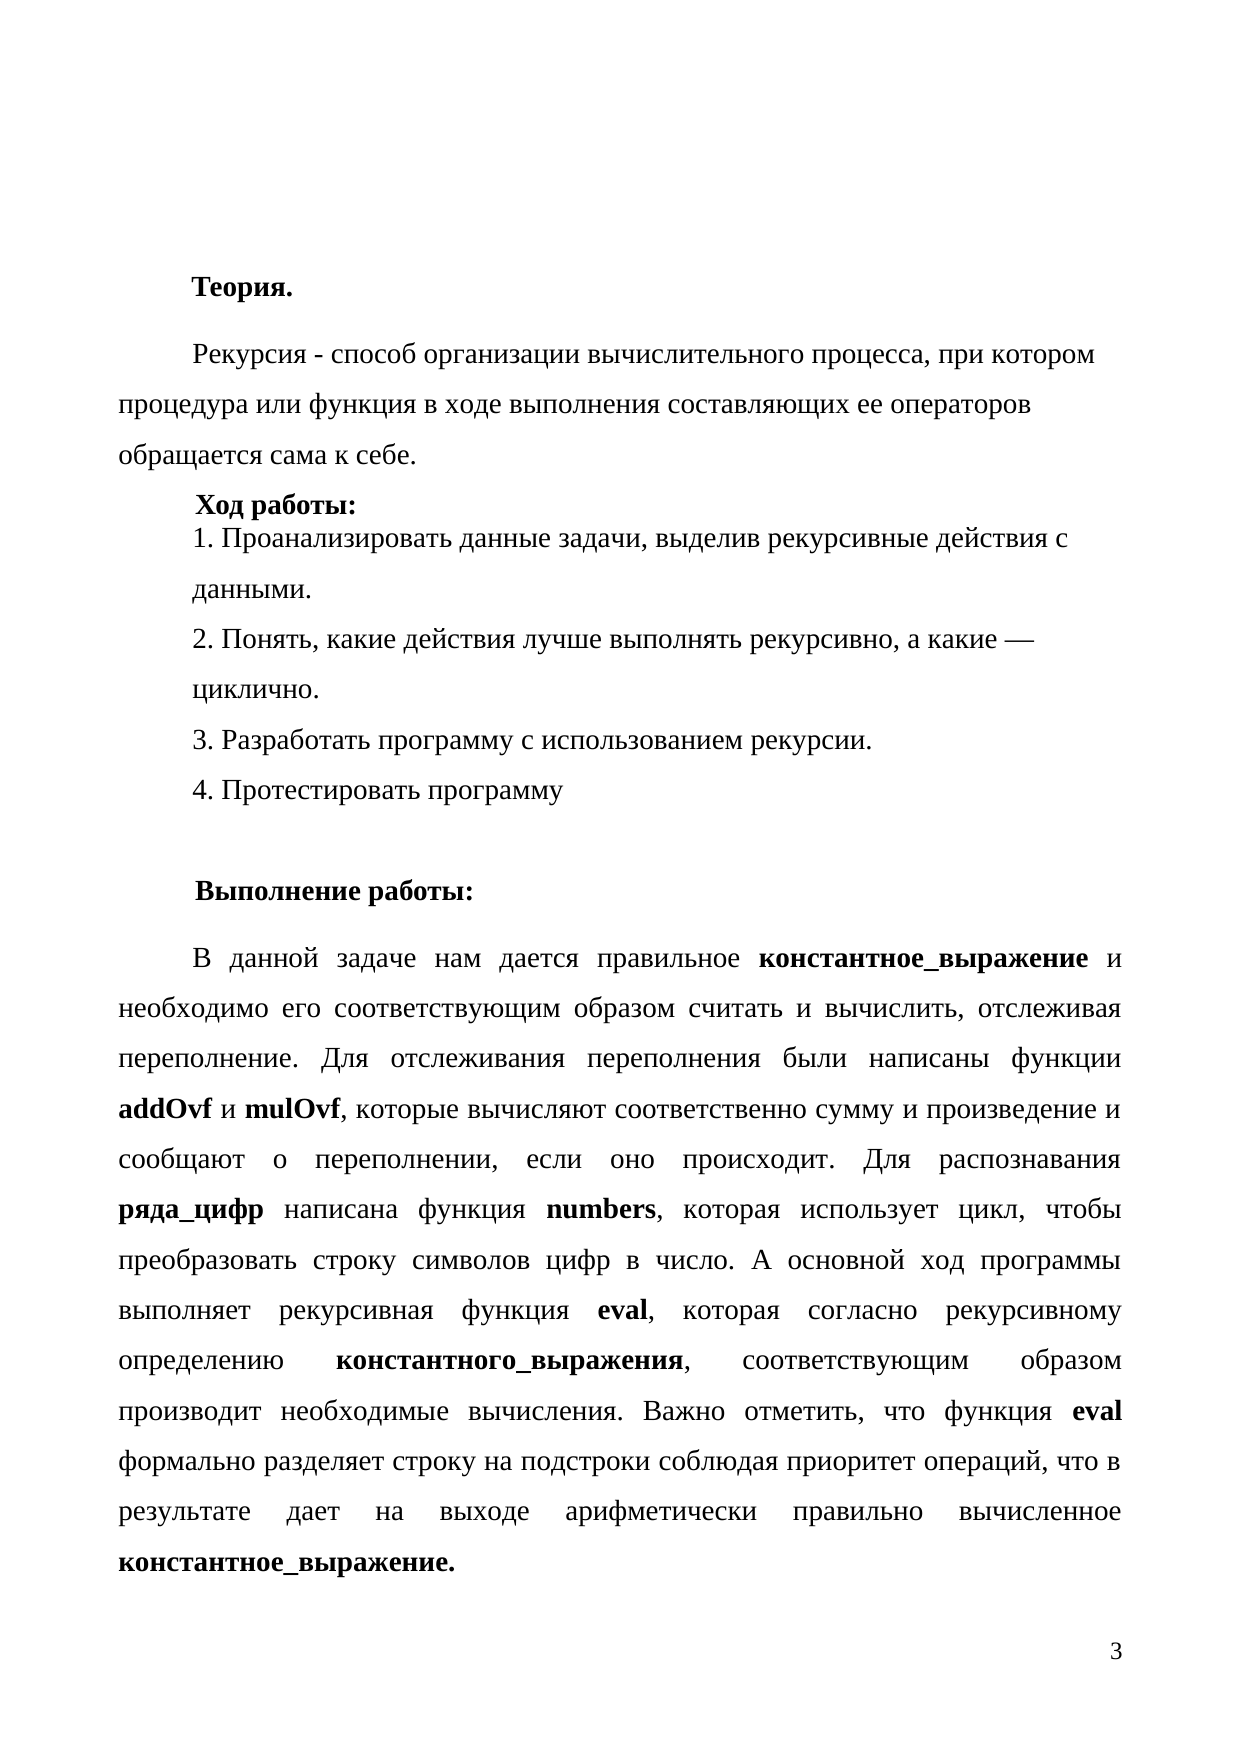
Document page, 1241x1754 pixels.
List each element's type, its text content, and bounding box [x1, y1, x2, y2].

subtitle Ход работы: [118, 487, 1122, 521]
subtitle Выполнение работы: [118, 873, 1122, 906]
text 3. Разработать программу с использованием рекурсии. [118, 722, 1122, 755]
text 2. Понять, какие действия лучше выполнять рекурсивно, а какие — [118, 621, 1122, 655]
text 1. Проанализировать данные задачи, выделив рекурсивные действия с [118, 521, 1122, 554]
text процедура или функция в ходе выполнения составляющих ее операторов [118, 386, 1122, 420]
text обращается сама к себе. [118, 437, 1122, 470]
subtitle Теория. [118, 269, 1122, 303]
text Рекурсия - способ организации вычислительного процесса, при котором [118, 336, 1122, 370]
text циклично. [118, 672, 1122, 705]
text В данной задаче нам дается правильное константное_выражение и необходимо его соответствующим образом считать и вычислить, отслеживая переполнение. Для отслеживания переполнения были написаны функции addOvf и mulOvf, которые вычисляют соответственно сумму и произведение и сообщают о переполнении, если оно происходит. Для распознавания ряда_цифр написана функция numbers, которая использует цикл, чтобы преобразовать строку символов цифр в число. А основной ход программы выполняет рекурсивная функция eval, которая согласно рекурсивному определению константного_выражения, соответствующим образом производит необходимые вычисления. Важно отметить, что функция eval формально разделяет строку на подстроки соблюдая приоритет операций, что в результате дает на выходе арифметически правильно вычисленное константное_выражение. [118, 940, 1122, 1577]
text данными. [118, 571, 1122, 604]
text 4. Протестировать программу [118, 772, 1122, 806]
